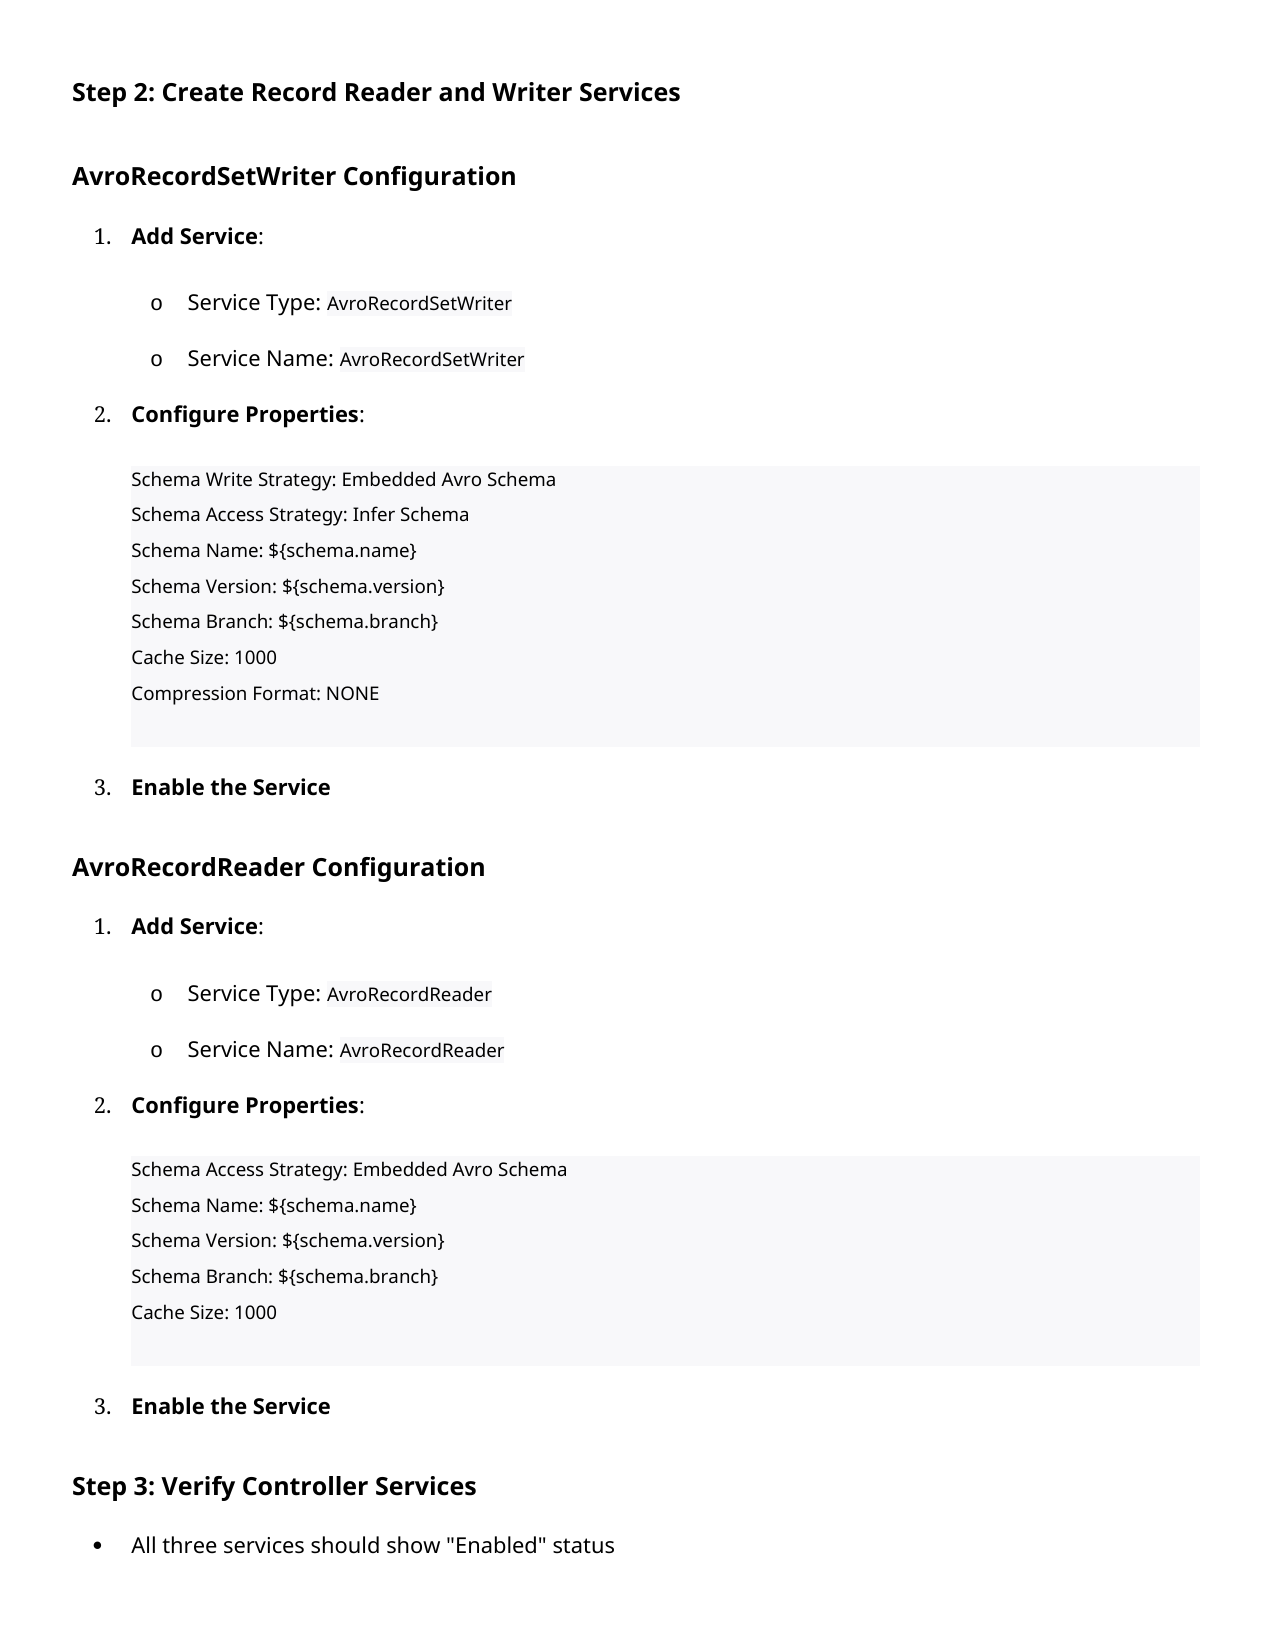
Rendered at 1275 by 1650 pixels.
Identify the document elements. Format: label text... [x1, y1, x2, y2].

text Step 3: Verify Controller Services [72, 1468, 1200, 1502]
list Service Name: AvroRecordSetWriter [150, 343, 1200, 373]
list Configure Properties: [94, 1090, 1200, 1119]
text AvroRecordReader Configuration [72, 849, 1200, 883]
text Schema Write Strategy: Embedded Avro Schema Schema Access Strategy: Infer Schema Schema Name: ${schema.name} Schema Version: ${schema.version} Schema Branch: ${schema.branch} Cache Size: 1000 Compression Format: NONE [131, 466, 1200, 747]
list Enable the Service [94, 1391, 1200, 1421]
text Step 2: Create Record Reader and Writer Services [72, 75, 1200, 109]
list All three services should show "Enabled" status [94, 1530, 1200, 1560]
list Add Service: [94, 911, 1200, 941]
list Service Name: AvroRecordReader [150, 1034, 1200, 1064]
list Enable the Service [94, 772, 1200, 802]
list Service Type: AvroRecordReader [150, 978, 1200, 1008]
list Add Service: [94, 221, 1200, 251]
list Service Type: AvroRecordSetWriter [150, 287, 1200, 317]
list Configure Properties: [94, 399, 1200, 429]
text AvroRecordSetWriter Configuration [72, 159, 1200, 193]
text Schema Access Strategy: Embedded Avro Schema Schema Name: ${schema.name} Schema Version: ${schema.version} Schema Branch: ${schema.branch} Cache Size: 1000 [131, 1156, 1200, 1366]
